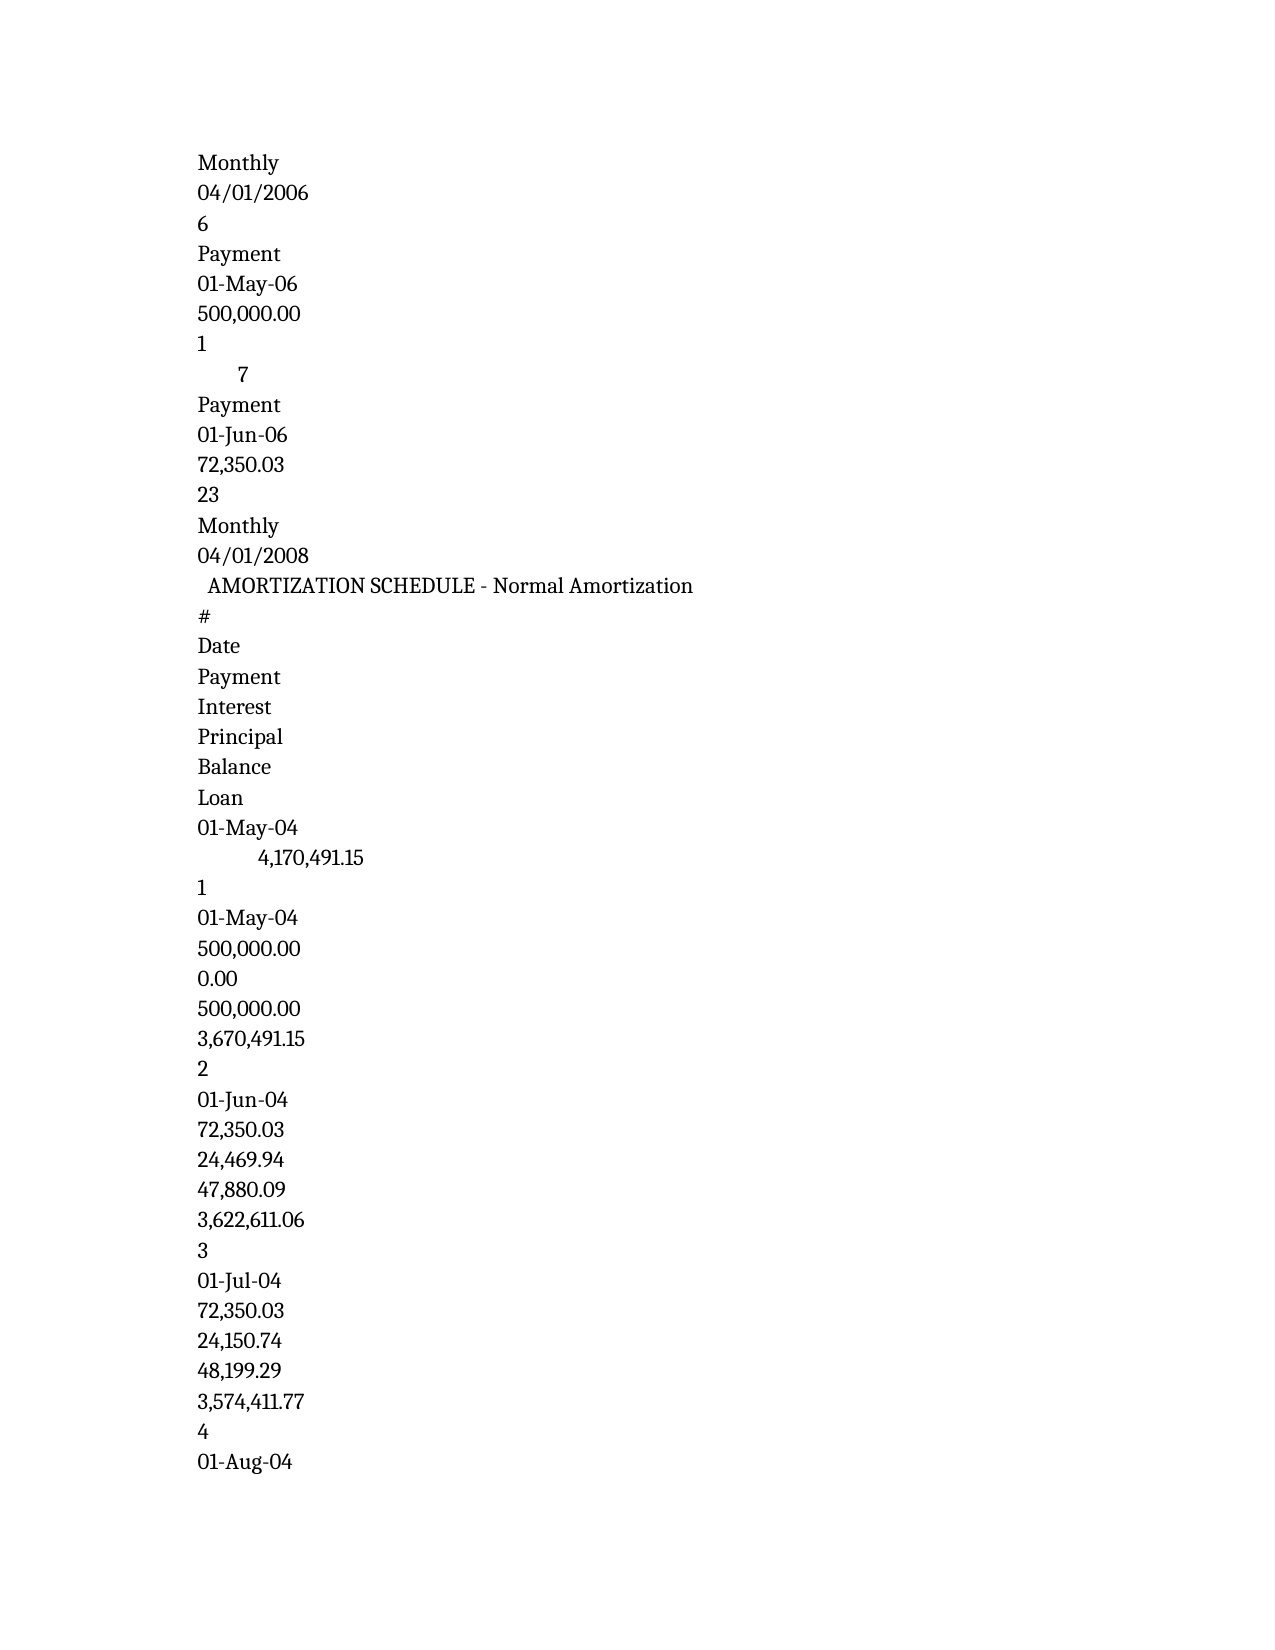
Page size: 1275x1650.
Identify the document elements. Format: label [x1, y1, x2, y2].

text [187, 150, 1087, 1475]
